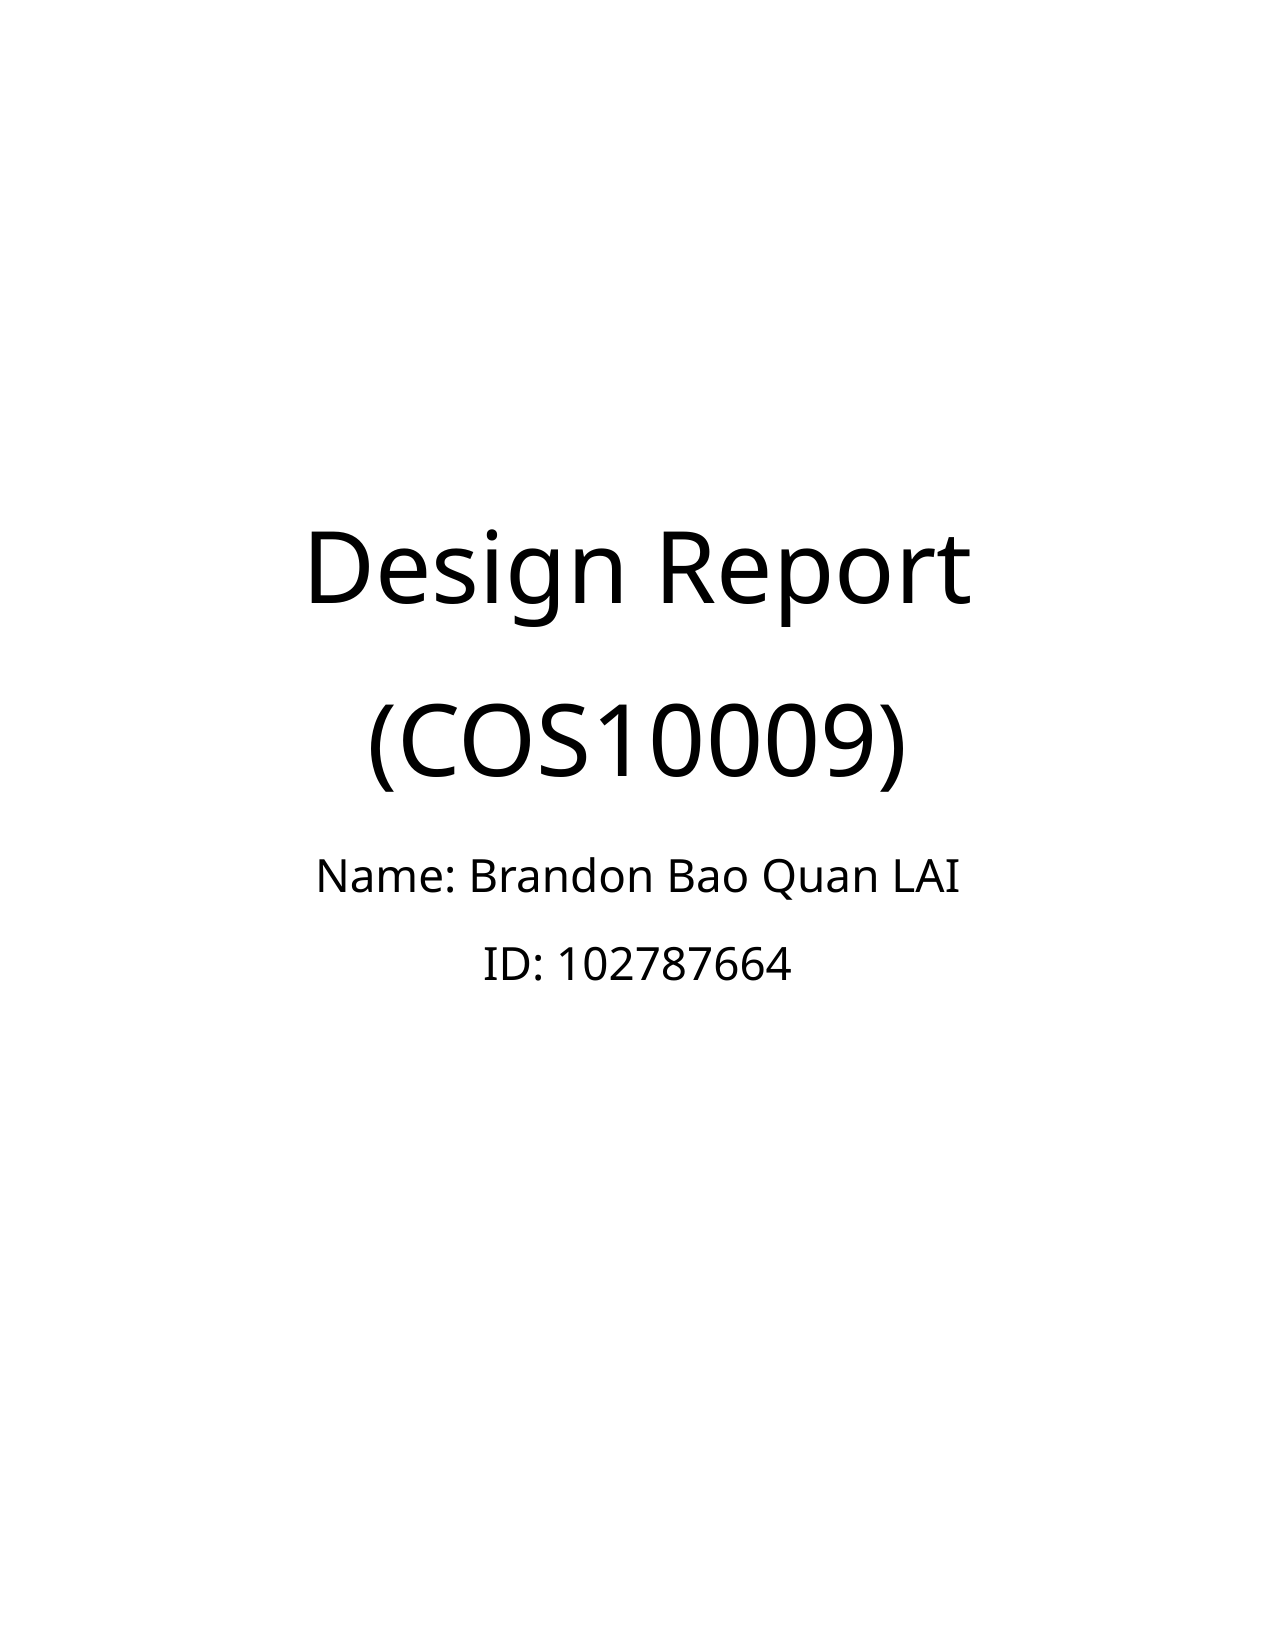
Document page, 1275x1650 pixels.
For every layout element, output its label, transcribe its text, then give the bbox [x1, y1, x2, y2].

text Name: Brandon Bao Quan LAI [150, 843, 1125, 906]
text ID: 102787664 [150, 932, 1125, 994]
text (COS10009) [150, 670, 1125, 806]
text Design Report [150, 497, 1125, 633]
